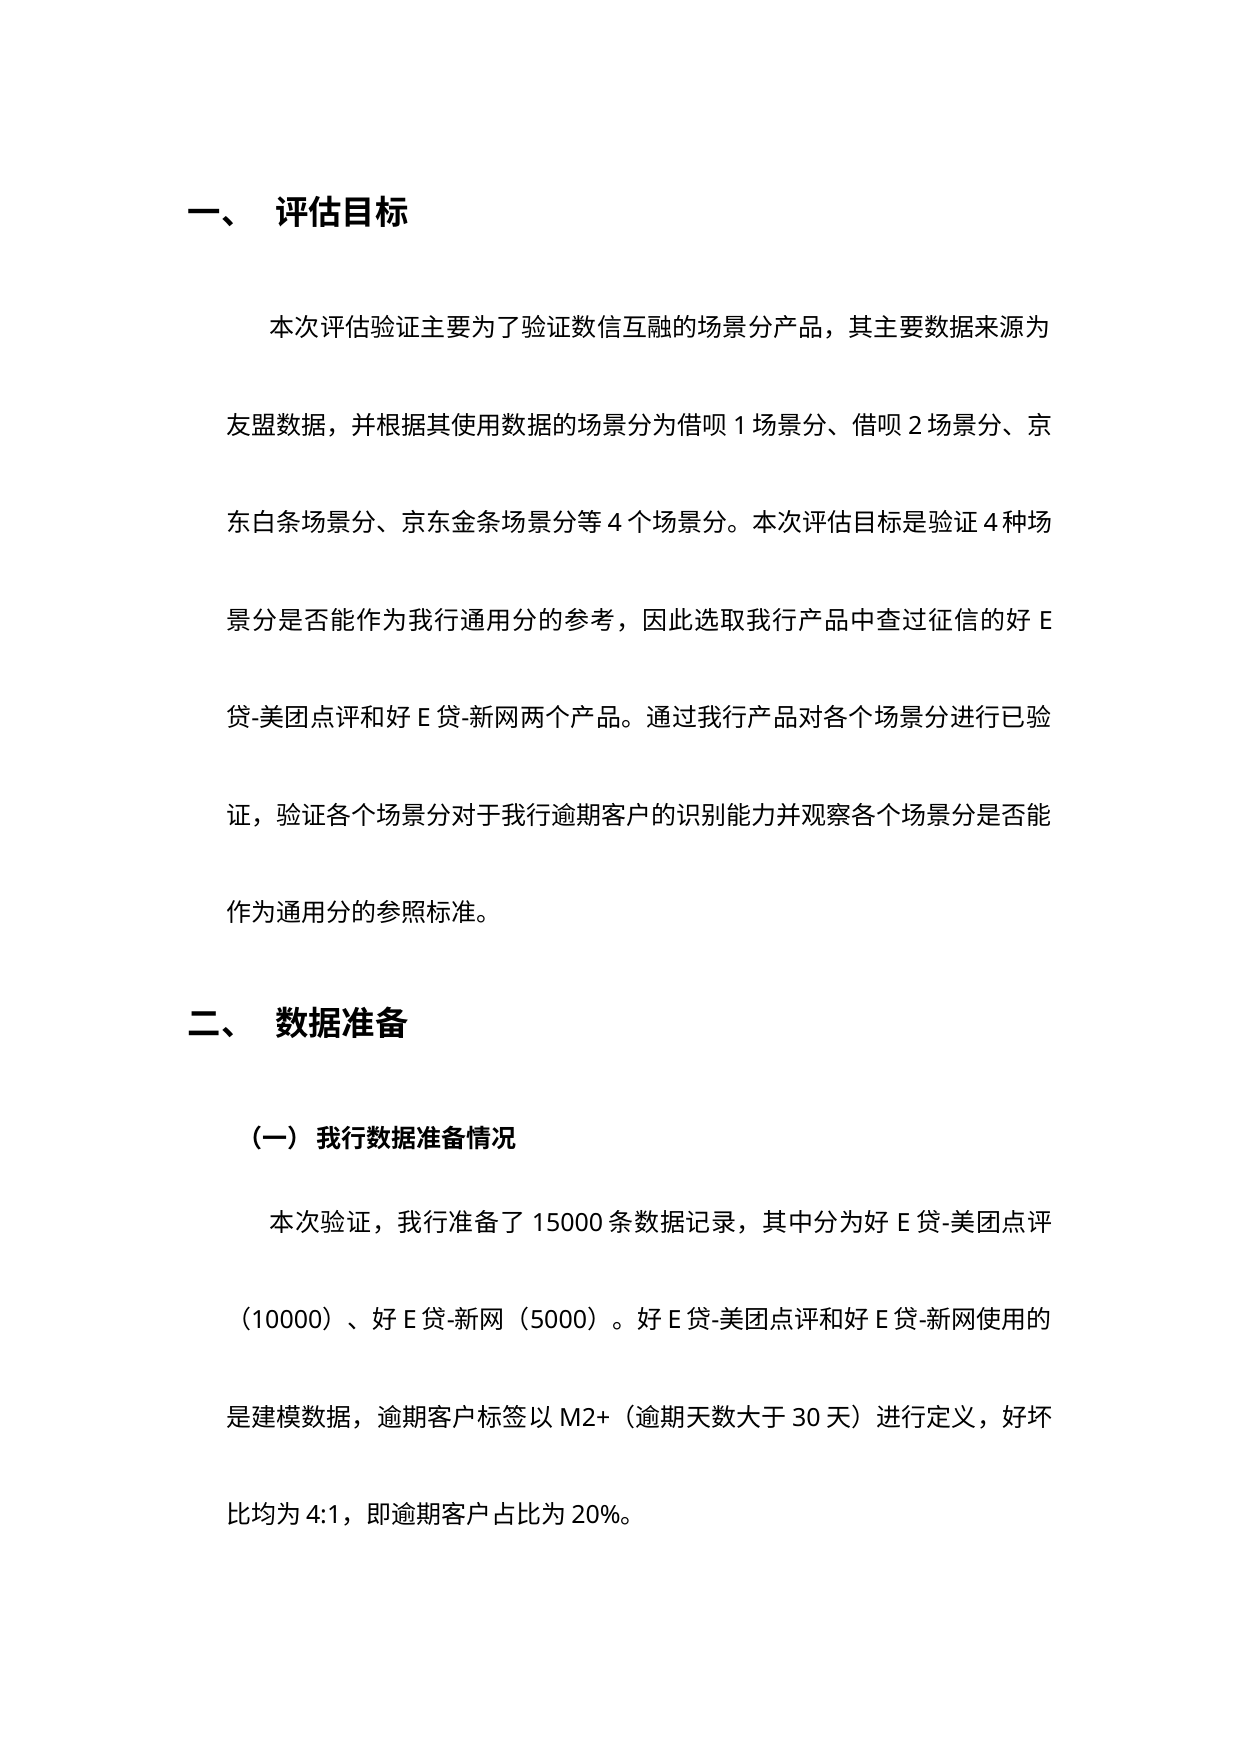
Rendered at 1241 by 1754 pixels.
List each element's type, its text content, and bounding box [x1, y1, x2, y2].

text 本次评估验证主要为了验证数信互融的场景分产品，其主要数据来源为友盟数据，并根据其使用数据的场景分为借呗1场景分、借呗2场景分、京东白条场景分、京东金条场景分等4个场景分。本次评估目标是验证4种场景分是否能作为我行通用分的参考，因此选取我行产品中查过征信的好E贷-美团点评和好E贷-新网两个产品。通过我行产品对各个场景分进行已验证，验证各个场景分对于我行逾期客户的识别能力并观察各个场景分是否能作为通用分的参照标准。 [226, 293, 1053, 943]
text 本次验证，我行准备了15000条数据记录，其中分为好E贷-美团点评（10000）、好E贷-新网（5000）。好E贷-美团点评和好E贷-新网使用的是建模数据，逾期客户标签以M2+（逾期天数大于30天）进行定义，好坏比均为4:1，即逾期客户占比为20%。 [226, 1188, 1053, 1545]
subtitle 评估目标 [187, 177, 1053, 242]
subtitle 数据准备 [187, 988, 1053, 1053]
list 我行数据准备情况 [237, 1104, 1053, 1169]
